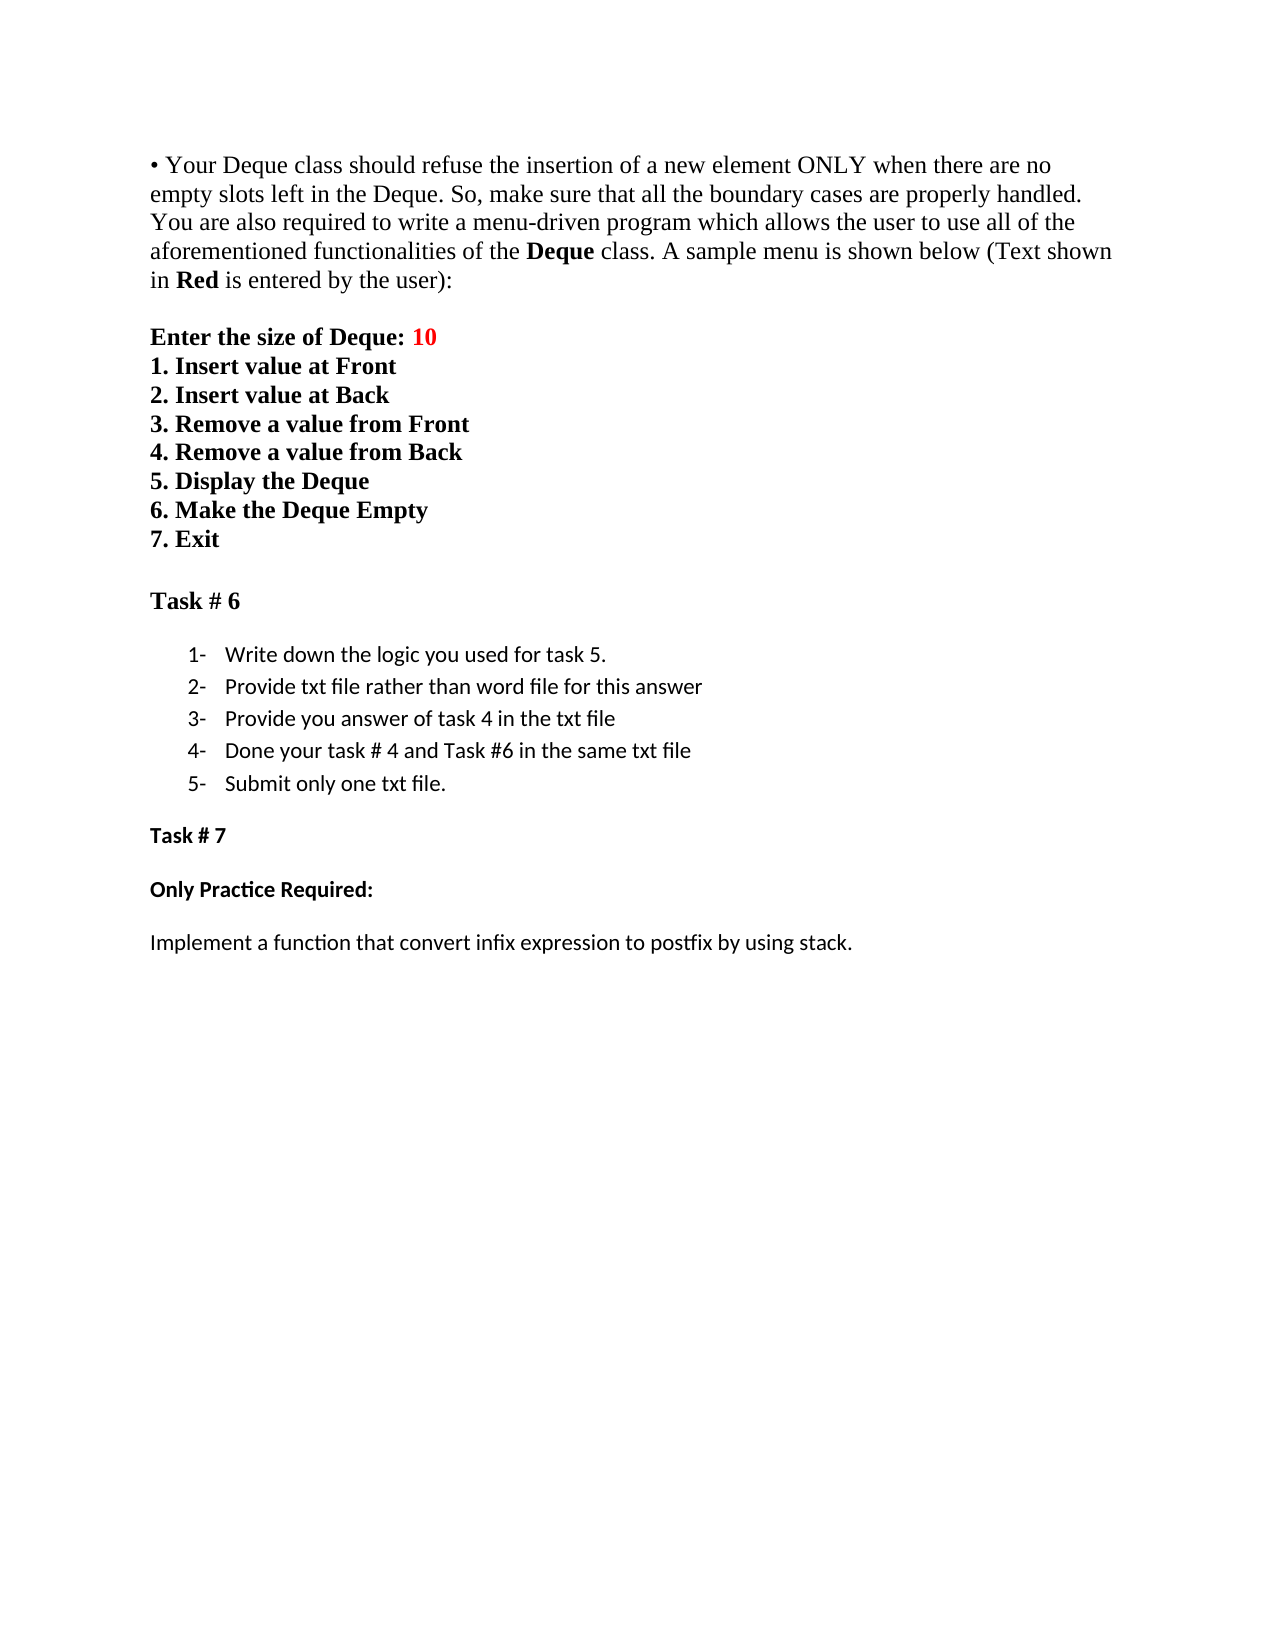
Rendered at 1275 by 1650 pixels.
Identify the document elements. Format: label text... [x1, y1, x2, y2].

text Task # 6 [150, 586, 1125, 615]
list Provide you answer of task 4 in the txt file [187, 704, 1125, 732]
text Task # 7 [150, 822, 1125, 850]
text 2. Insert value at Back [150, 380, 1125, 409]
list Write down the logic you used for task 5. [187, 640, 1125, 668]
text in Red is entered by the user): [150, 265, 1125, 294]
list Submit only one txt file. [187, 769, 1125, 797]
text 5. Display the Deque [150, 466, 1125, 495]
text • Your Deque class should refuse the insertion of a new element ONLY when there are no [150, 150, 1125, 179]
text 3. Remove a value from Front [150, 409, 1125, 437]
text 1. Insert value at Front [150, 351, 1125, 380]
list Done your task # 4 and Task #6 in the same txt file [187, 736, 1125, 764]
text 7. Exit [150, 524, 1125, 552]
text You are also required to write a menu-driven program which allows the user to use all of the [150, 207, 1125, 236]
text Implement a function that convert infix expression to postfix by using stack. [150, 928, 1125, 956]
text empty slots left in the Deque. So, make sure that all the boundary cases are properly handled. [150, 179, 1125, 207]
list Provide txt file rather than word file for this answer [187, 672, 1125, 700]
text Enter the size of Deque: 10 [150, 322, 1125, 351]
text Only Practice Required: [150, 875, 1125, 903]
text 6. Make the Deque Empty [150, 495, 1125, 524]
text aforementioned functionalities of the Deque class. A sample menu is shown below (Text shown [150, 236, 1125, 265]
text 4. Remove a value from Back [150, 437, 1125, 466]
